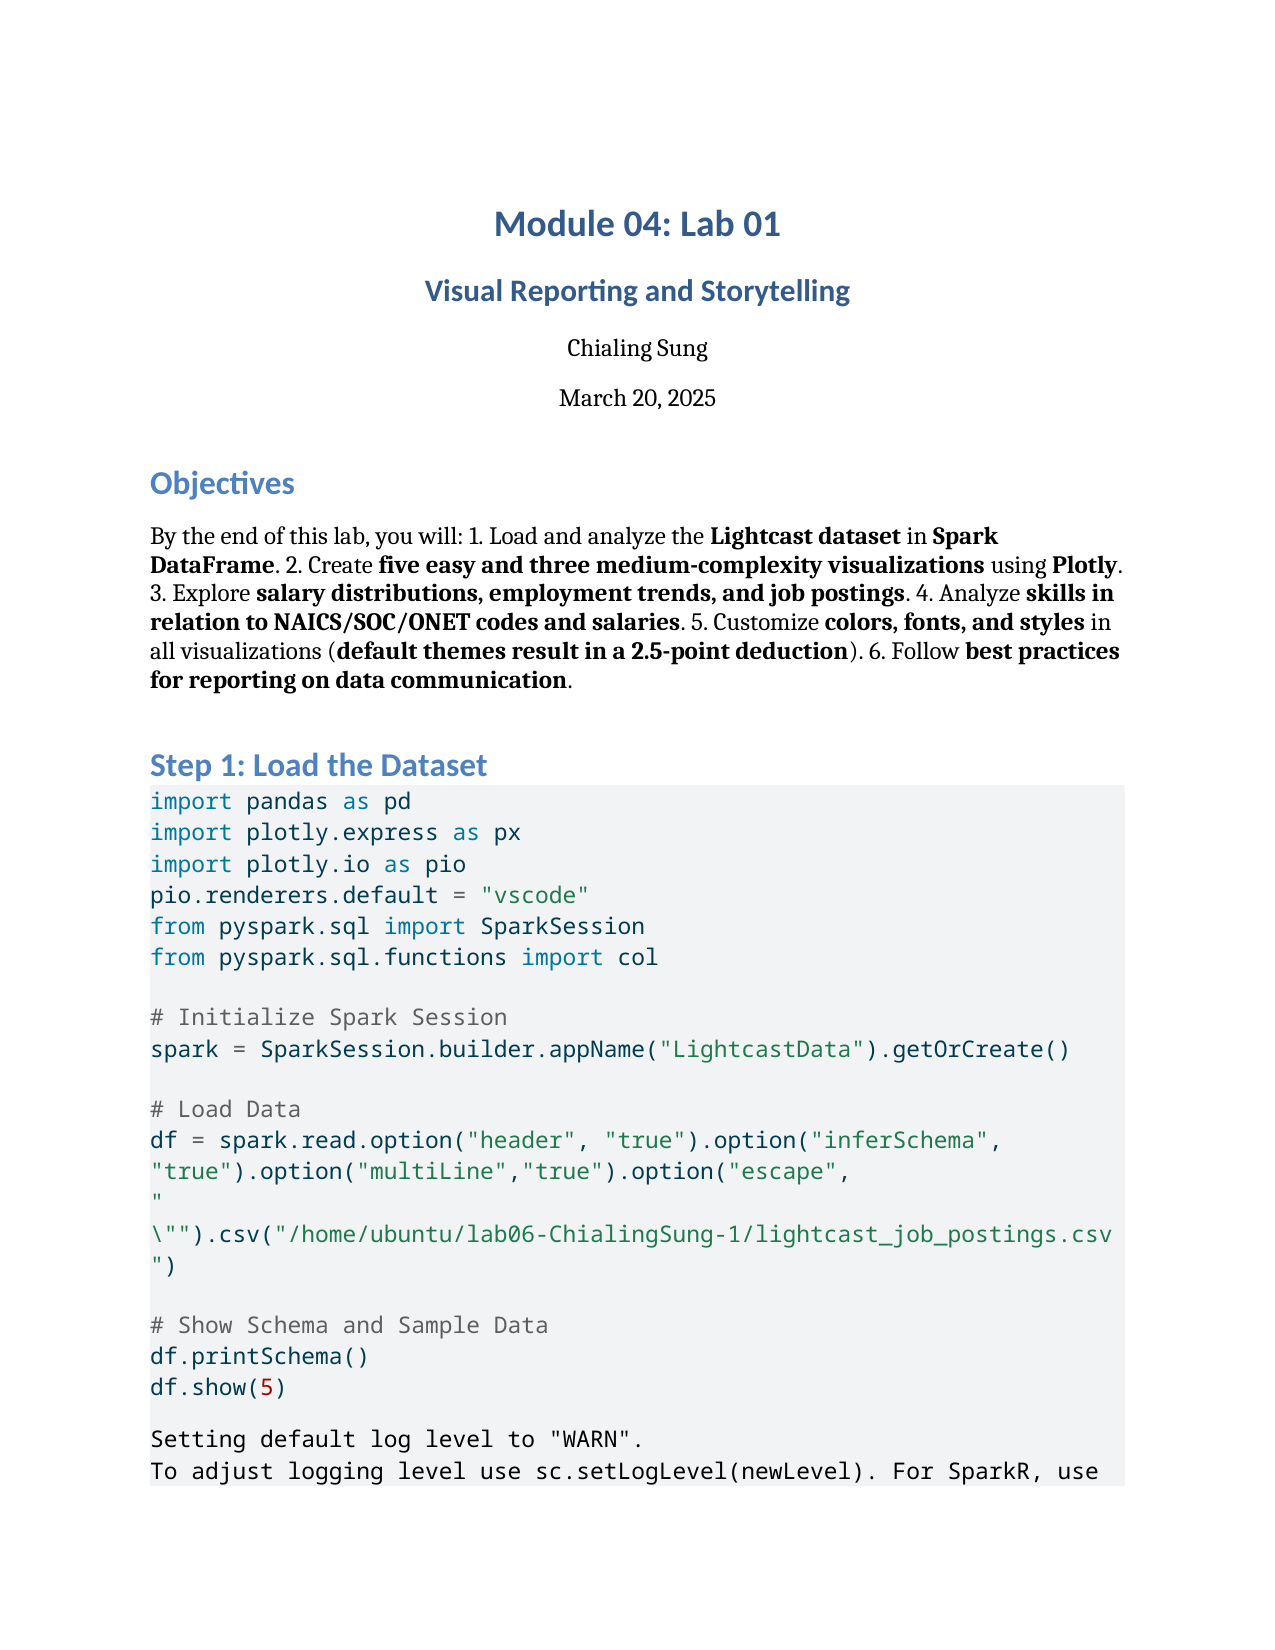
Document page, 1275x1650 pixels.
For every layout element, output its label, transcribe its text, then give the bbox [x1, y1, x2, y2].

text By the end of this lab, you will: 1. Load and analyze the Lightcast dataset in Spark DataFrame. 2. Create five easy and three medium-complexity visualizations using Plotly. 3. Explore salary distributions, employment trends, and job postings. 4. Analyze skills in relation to NAICS/SOC/ONET codes and salaries. 5. Customize colors, fonts, and styles in all visualizations (default themes result in a 2.5-point deduction). 6. Follow best practices for reporting on data communication. [150, 522, 1125, 694]
text Chialing Sung [150, 334, 1125, 363]
subtitle Step 1: Load the Dataset [150, 744, 1125, 785]
subtitle Objectives [150, 462, 1125, 503]
title Module 04: Lab 01 [150, 200, 1125, 246]
text import pandas as pd import plotly.express as px import plotly.io as pio pio.renderers.default = "vscode" from pyspark.sql import SparkSession from pyspark.sql.functions import col # Initialize Spark Session spark = SparkSession.builder.appName("LightcastData").getOrCreate() # Load Data df = spark.read.option("header", "true").option("inferSchema", "true").option("multiLine","true").option("escape", "\"").csv("/home/ubuntu/lab06-ChialingSung-1/lightcast_job_postings.csv") # Show Schema and Sample Data df.printSchema() df.show(5) [150, 785, 1125, 1402]
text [150, 1423, 1125, 1486]
text March 20, 2025 [150, 383, 1125, 412]
subtitle Visual Reporting and Storytelling [150, 271, 1125, 309]
